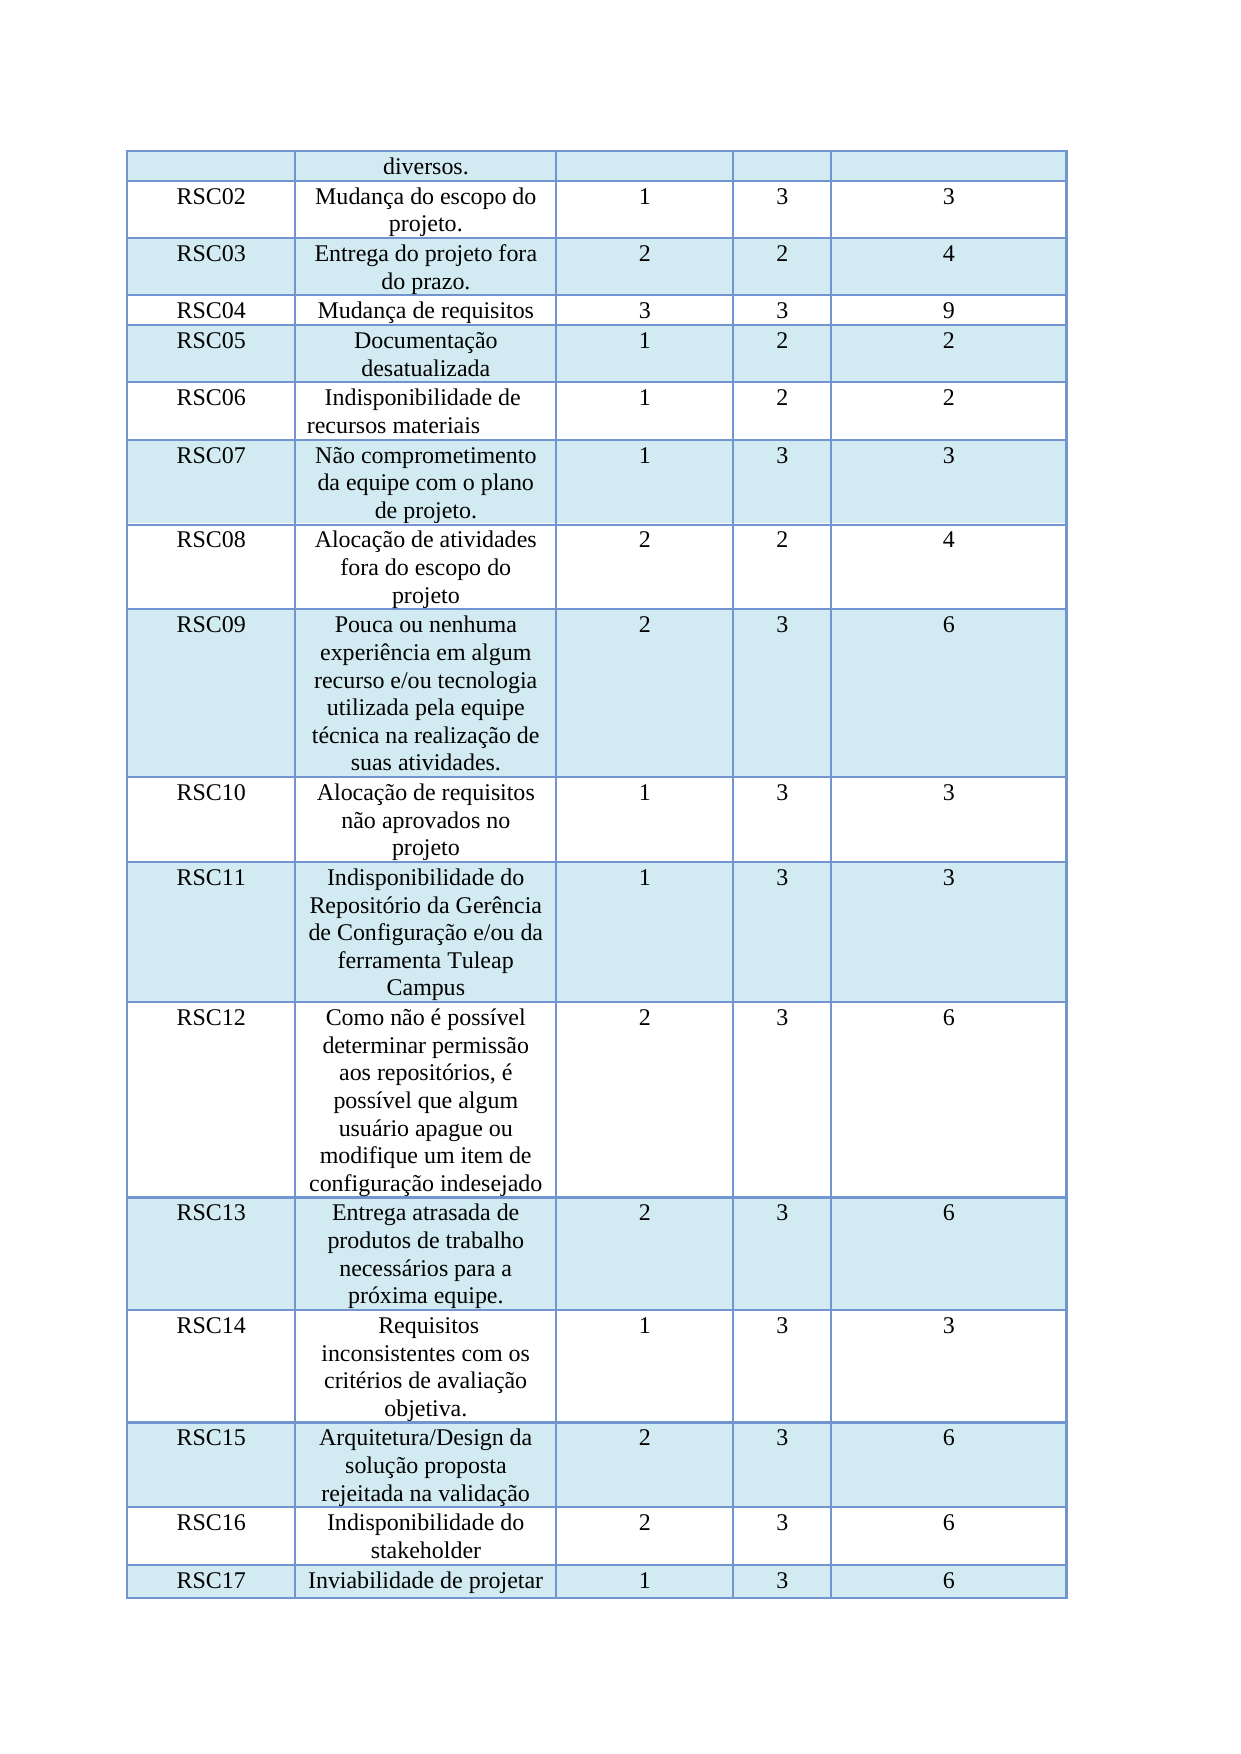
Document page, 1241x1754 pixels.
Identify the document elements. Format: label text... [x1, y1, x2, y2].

table_cell 3 [832, 863, 1065, 1001]
table_cell 1 [557, 182, 732, 237]
table_cell 1 [557, 383, 732, 438]
table_cell Pouca ou nenhuma experiência em algum recurso e/ou tecnologia utilizada pela equipe técnica na realização de suas atividades. [296, 610, 555, 776]
table_cell Não comprometimento da equipe com o plano de projeto. [296, 441, 555, 523]
table_cell 2 [557, 1003, 732, 1196]
table_cell RSC09 [128, 610, 294, 776]
table_cell RSC02 [128, 182, 294, 237]
table_cell 2 [557, 610, 732, 776]
table_cell 6 [832, 610, 1065, 776]
table_cell 2 [557, 1508, 732, 1563]
table_cell Indisponibilidade do Repositório da Gerência de Configuração e/ou da ferramenta Tuleap Campus [296, 863, 555, 1001]
table_cell 1 [557, 1311, 732, 1421]
table_cell 2 [734, 383, 830, 438]
table_cell 6 [832, 1508, 1065, 1563]
table_cell 3 [832, 182, 1065, 237]
table_cell RSC13 [128, 1199, 294, 1309]
table_cell 3 [557, 296, 732, 324]
table_cell 3 [832, 441, 1065, 523]
table_cell Inviabilidade de projetar e desenvolver requisitos [296, 1566, 555, 1597]
table_cell RSC16 [128, 1508, 294, 1563]
table_cell Entrega atrasada de produtos de trabalho necessários para a próxima equipe. [296, 1199, 555, 1309]
table_cell 3 [734, 1508, 830, 1563]
table_cell 9 [832, 296, 1065, 324]
table_cell 3 [832, 1311, 1065, 1421]
table_cell Mudança de requisitos [296, 296, 555, 324]
table_cell RSC11 [128, 863, 294, 1001]
table_cell 3 [832, 778, 1065, 861]
table_cell 4 [832, 526, 1065, 608]
table_cell Documentação desatualizada [296, 326, 555, 381]
table_cell RSC05 [128, 326, 294, 381]
table_cell 2 [557, 526, 732, 608]
table_cell Arquitetura/Design da solução proposta rejeitada na validação [296, 1424, 555, 1506]
table_cell Indisponibilidade da equipe por motivos diversos. [296, 152, 555, 180]
table_cell RSC10 [128, 778, 294, 861]
table_cell Requisitos inconsistentes com os critérios de avaliação objetiva. [296, 1311, 555, 1421]
table_cell 3 [734, 610, 830, 776]
table_cell RSC15 [128, 1424, 294, 1506]
table_cell 3 [734, 1424, 830, 1506]
table_cell 6 [832, 1424, 1065, 1506]
table_cell 2 [734, 326, 830, 381]
table_cell 1 [557, 326, 732, 381]
table_cell 6 [832, 1566, 1065, 1597]
table_cell Indisponibilidade de recursos materiais [296, 383, 555, 438]
table_cell 3 [734, 296, 830, 324]
table_cell Indisponibilidade do stakeholder [296, 1508, 555, 1563]
table_cell 2 [557, 1424, 732, 1506]
table_cell 3 [734, 441, 830, 523]
table_cell 1 [557, 863, 732, 1001]
table_cell RSC12 [128, 1003, 294, 1196]
table_cell 3 [734, 1003, 830, 1196]
table_cell Mudança do escopo do projeto. [296, 182, 555, 237]
table_cell 3 [734, 182, 830, 237]
table_cell 3 [557, 152, 732, 180]
table_cell 2 [557, 1199, 732, 1309]
table_cell 9 [832, 152, 1065, 180]
table_cell 3 [734, 1199, 830, 1309]
table_cell RSC14 [128, 1311, 294, 1421]
table_cell 2 [734, 239, 830, 294]
table_cell 1 [557, 1566, 732, 1597]
table_cell 3 [734, 863, 830, 1001]
table_cell 3 [734, 1311, 830, 1421]
table_cell 4 [832, 239, 1065, 294]
table_cell RSC01 [128, 152, 294, 180]
table_cell 3 [734, 1566, 830, 1597]
table_cell Alocação de atividades fora do escopo do projeto [296, 526, 555, 608]
table_cell RSC07 [128, 441, 294, 523]
table_cell RSC03 [128, 239, 294, 294]
table_cell 6 [832, 1003, 1065, 1196]
table_cell 6 [832, 1199, 1065, 1309]
table_cell 2 [832, 326, 1065, 381]
table_cell 2 [557, 239, 732, 294]
table_cell RSC06 [128, 383, 294, 438]
table_cell 3 [734, 778, 830, 861]
table_cell Como não é possível determinar permissão aos repositórios, é possível que algum usuário apague ou modifique um item de configuração indesejado [296, 1003, 555, 1196]
table_cell 1 [557, 441, 732, 523]
table_cell RSC17 [128, 1566, 294, 1597]
table_cell 1 [557, 778, 732, 861]
table_cell 2 [832, 383, 1065, 438]
table_cell 2 [734, 526, 830, 608]
table_cell Entrega do projeto fora do prazo. [296, 239, 555, 294]
table_cell RSC08 [128, 526, 294, 608]
table_cell Alocação de requisitos não aprovados no projeto [296, 778, 555, 861]
table_cell 3 [734, 152, 830, 180]
table_cell RSC04 [128, 296, 294, 324]
